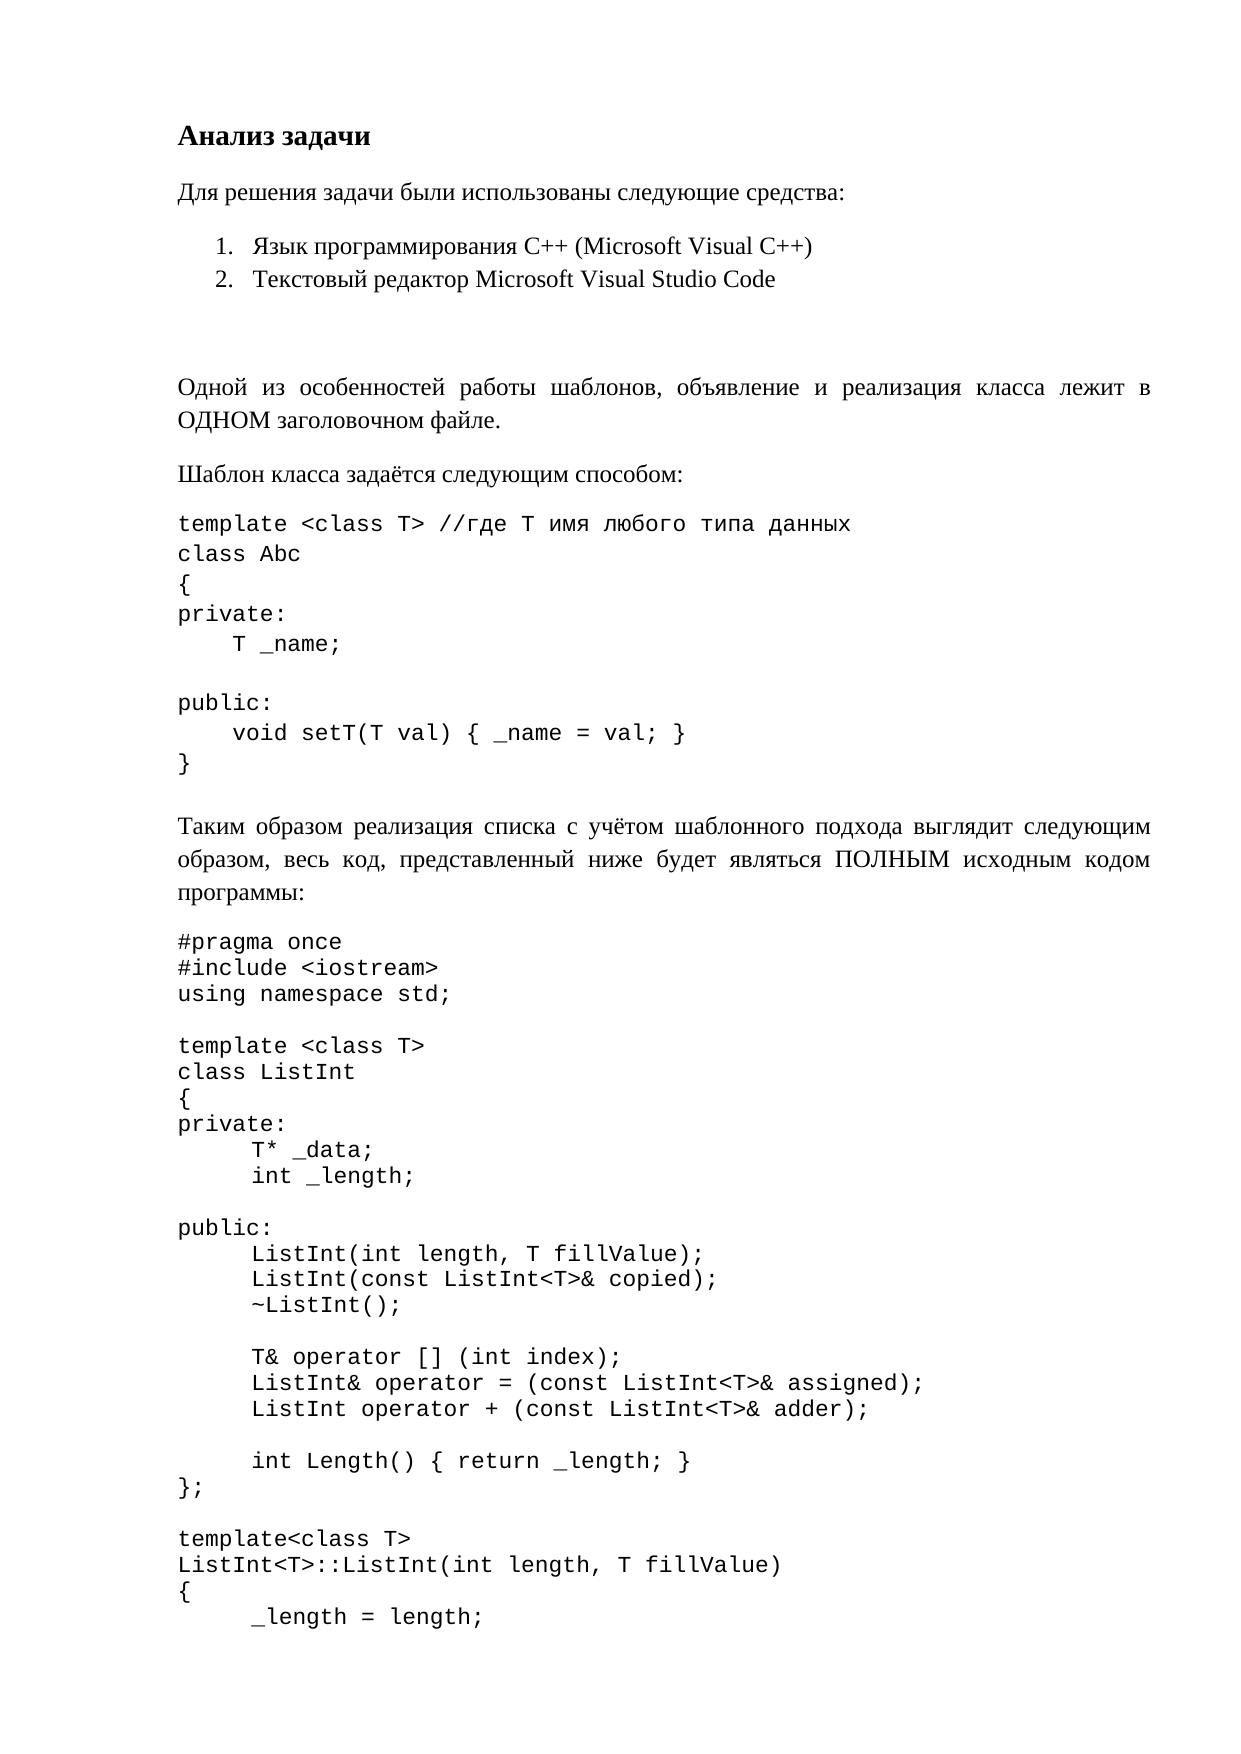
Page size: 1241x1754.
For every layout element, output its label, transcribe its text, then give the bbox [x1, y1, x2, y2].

text Анализ задачи [177, 118, 1152, 152]
list Язык программирования C++ (Microsoft Visual C++) [215, 231, 1152, 260]
text T& operator [] (int index); [177, 1346, 1152, 1372]
text Для решения задачи были использованы следующие средства: [177, 177, 1152, 206]
text ListInt& operator = (const ListInt<T>& assigned); [177, 1372, 1152, 1397]
text int Length() { return _length; } [177, 1449, 1152, 1475]
text T* _data; [177, 1138, 1152, 1164]
text Шаблон класса задаётся следующим способом: [177, 459, 1152, 488]
text template <class T> //где T имя любого типа данных [177, 513, 1152, 539]
text _length = length; [177, 1605, 1152, 1631]
text template<class T> [177, 1527, 1152, 1553]
text { [177, 572, 1152, 598]
text template <class T> [177, 1034, 1152, 1060]
text public: [177, 1216, 1152, 1242]
text private: [177, 1112, 1152, 1138]
text using namespace std; [177, 982, 1152, 1008]
text ListInt(int length, T fillValue); [177, 1242, 1152, 1268]
text ListInt<T>::ListInt(int length, T fillValue) [177, 1553, 1152, 1579]
text void setT(T val) { _name = val; } [177, 721, 1152, 747]
text class ListInt [177, 1060, 1152, 1086]
text ~ListInt(); [177, 1294, 1152, 1320]
text int _length; [177, 1164, 1152, 1190]
text #include <iostream> [177, 957, 1152, 982]
text Одной из особенностей работы шаблонов, объявление и реализация класса лежит в ОДНОМ заголовочном файле. [177, 372, 1152, 434]
text T _name; [177, 632, 1152, 658]
text public: [177, 692, 1152, 717]
text { [177, 1579, 1152, 1605]
text Таким образом реализация списка с учётом шаблонного подхода выглядит следующим образом, весь код, представленный ниже будет являться ПОЛНЫМ исходным кодом программы: [177, 811, 1152, 906]
text }; [177, 1475, 1152, 1501]
text { [177, 1086, 1152, 1112]
list Текстовый редактор Microsoft Visual Studio Code [215, 264, 1152, 293]
text class Abc [177, 543, 1152, 568]
text #pragma once [177, 931, 1152, 957]
text private: [177, 602, 1152, 628]
text ListInt operator + (const ListInt<T>& adder); [177, 1397, 1152, 1423]
text ListInt(const ListInt<T>& copied); [177, 1268, 1152, 1294]
text } [177, 751, 1152, 777]
